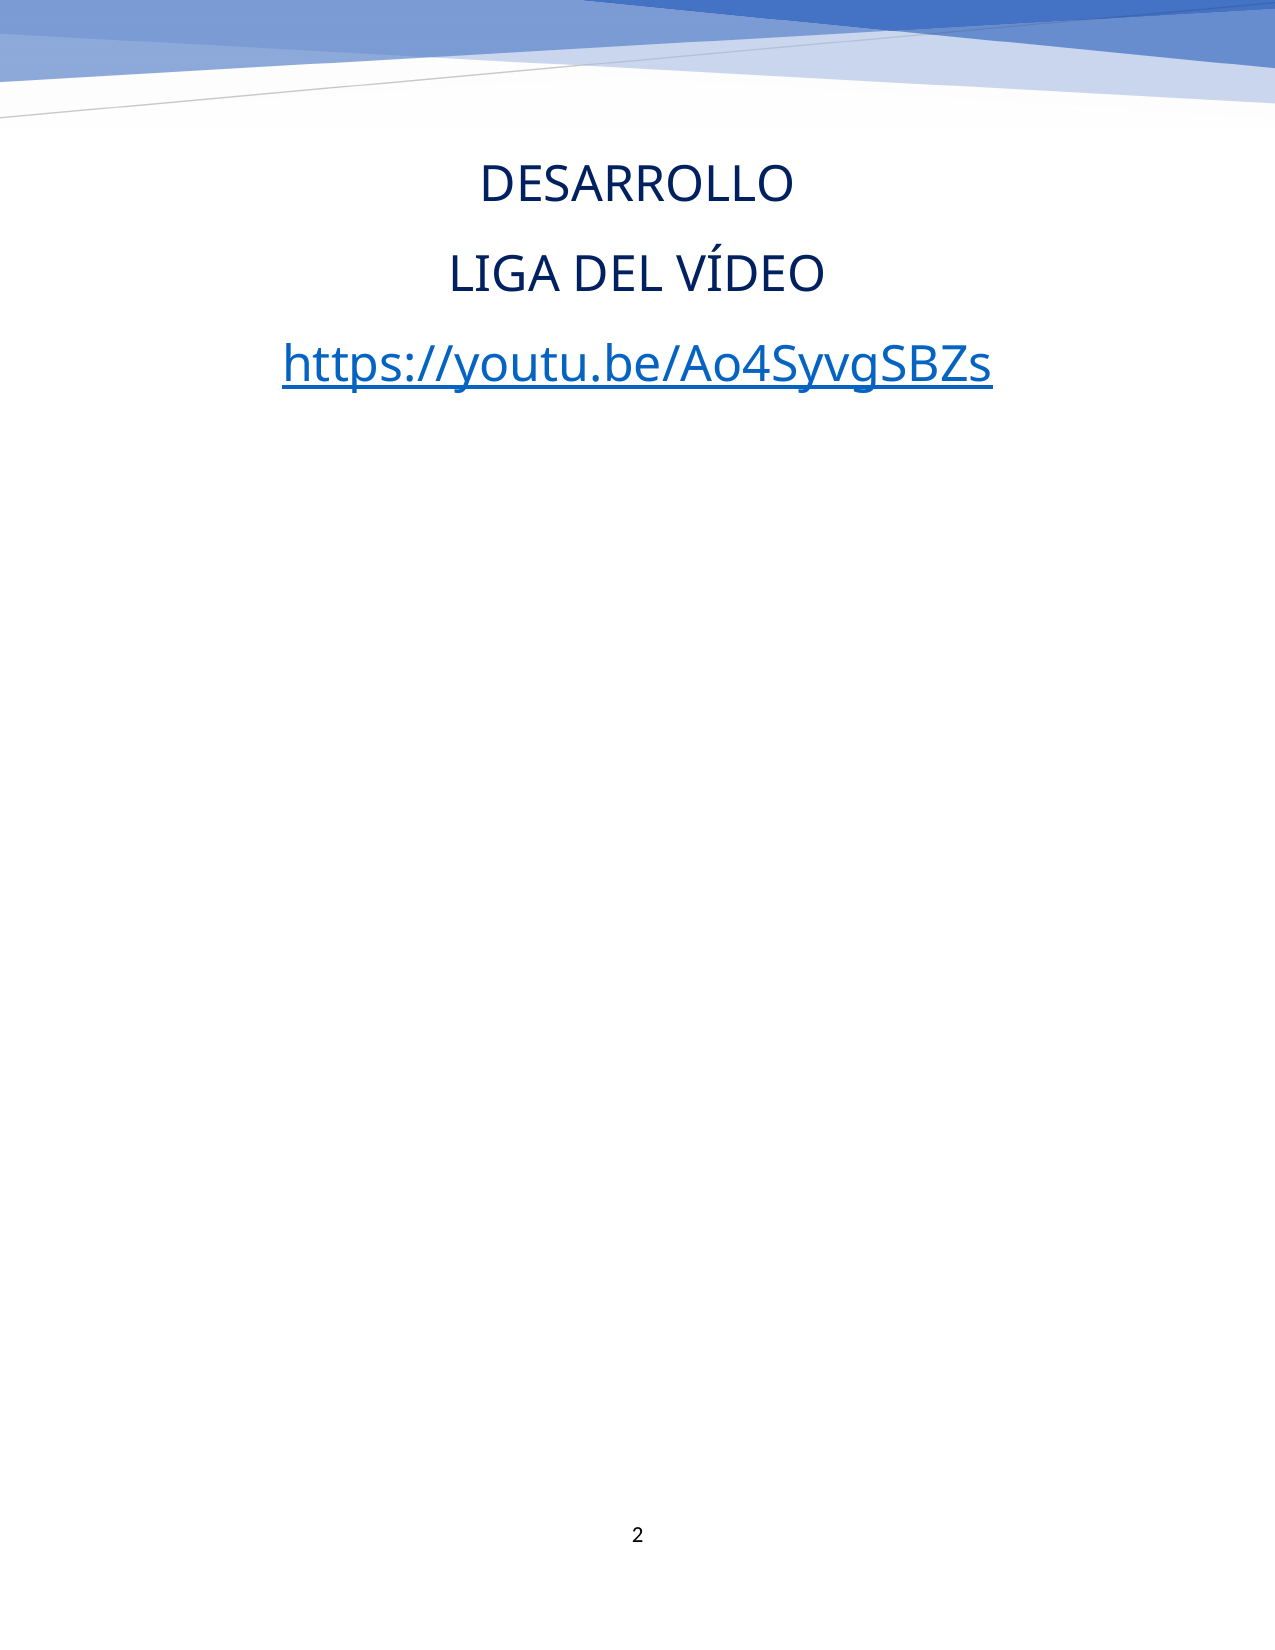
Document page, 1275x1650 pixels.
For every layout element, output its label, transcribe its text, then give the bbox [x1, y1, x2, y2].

picture [0, 0, 1275, 129]
text LIGA DEL VÍDEO [177, 238, 1098, 306]
text https://youtu.be/Ao4SyvgSBZs [177, 328, 1098, 396]
text DESARROLLO [177, 148, 1098, 216]
